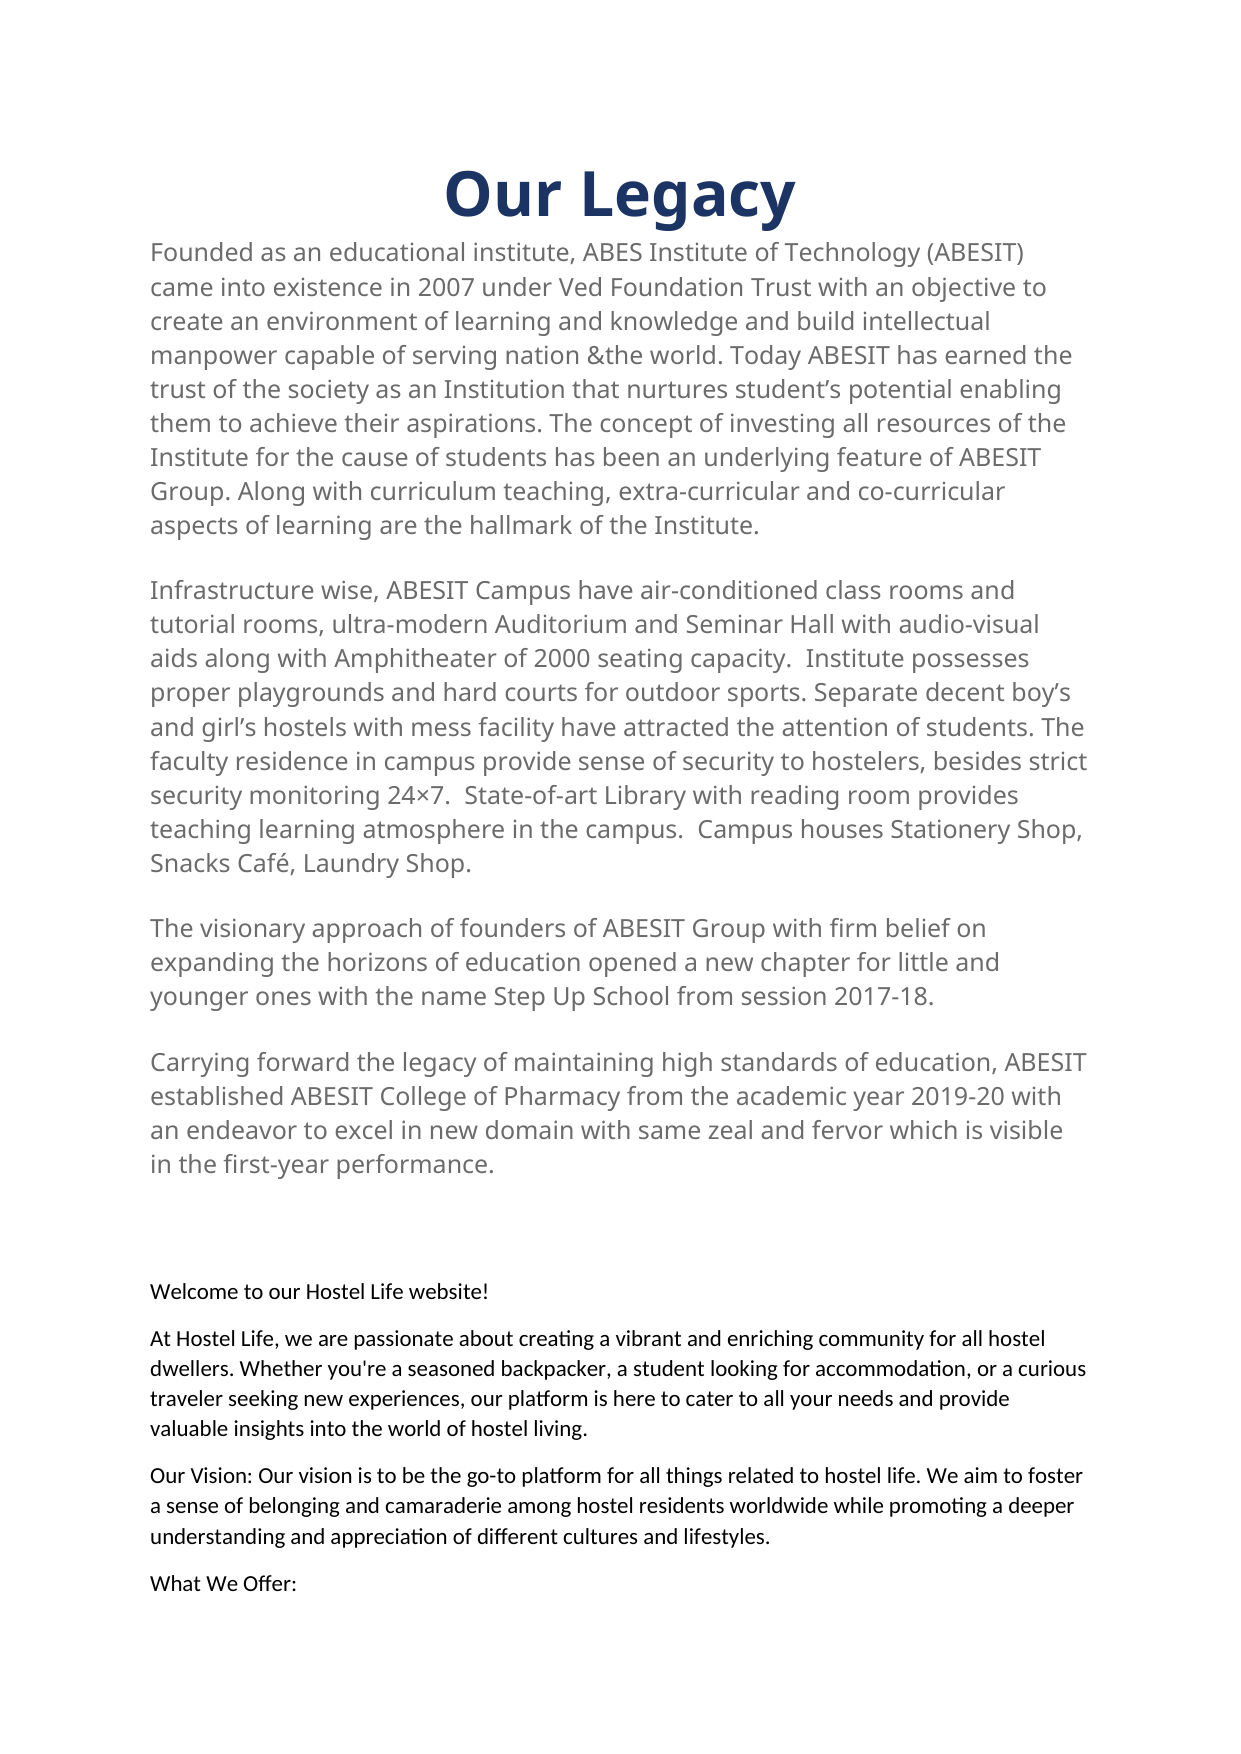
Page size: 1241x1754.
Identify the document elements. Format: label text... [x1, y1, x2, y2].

text Our Vision: Our vision is to be the go-to platform for all things related to hostel life. We aim to foster a sense of belonging and camaraderie among hostel residents worldwide while promoting a deeper understanding and appreciation of different cultures and lifestyles. [150, 1461, 1090, 1550]
text At Hostel Life, we are passionate about creating a vibrant and enriching community for all hostel dwellers. Whether you're a seasoned backpacker, a student looking for accommodation, or a curious traveler seeking new experiences, our platform is here to cater to all your needs and provide valuable insights into the world of hostel living. [150, 1324, 1090, 1442]
text Our Legacy [150, 150, 1090, 235]
text Welcome to our Hostel Life website! [150, 1277, 1090, 1305]
text Carrying forward the legacy of maintaining high standards of education, ABESIT established ABESIT College of Pharmacy from the academic year 2019-20 with an endeavor to excel in new domain with same zeal and fervor which is visible in the first-year performance. [150, 1044, 1090, 1180]
text Founded as an educational institute, ABES Institute of Technology (ABESIT) came into existence in 2007 under Ved Foundation Trust with an objective to create an environment of learning and knowledge and build intellectual manpower capable of serving nation &the world. Today ABESIT has earned the trust of the society as an Institution that nurtures student’s potential enabling them to achieve their aspirations. The concept of investing all resources of the Institute for the cause of students has been an underlying feature of ABESIT Group. Along with curriculum teaching, extra-curricular and co-curricular aspects of learning are the hallmark of the Institute. [150, 235, 1090, 542]
text The visionary approach of founders of ABESIT Group with firm belief on expanding the horizons of education opened a new chapter for little and younger ones with the name Step Up School from session 2017-18. [150, 911, 1090, 1013]
text Infrastructure wise, ABESIT Campus have air-conditioned class rooms and tutorial rooms, ultra-modern Auditorium and Seminar Hall with audio-visual aids along with Amphitheater of 2000 seating capacity. Institute possesses proper playgrounds and hard courts for outdoor sports. Separate decent boy’s and girl’s hostels with mess facility have attracted the attention of students. The faculty residence in campus provide sense of security to hostelers, besides strict security monitoring 24×7. State-of-art Library with reading room provides teaching learning atmosphere in the campus. Campus houses Stationery Shop, Snacks Café, Laundry Shop. [150, 573, 1090, 879]
text What We Offer: [150, 1569, 1090, 1597]
